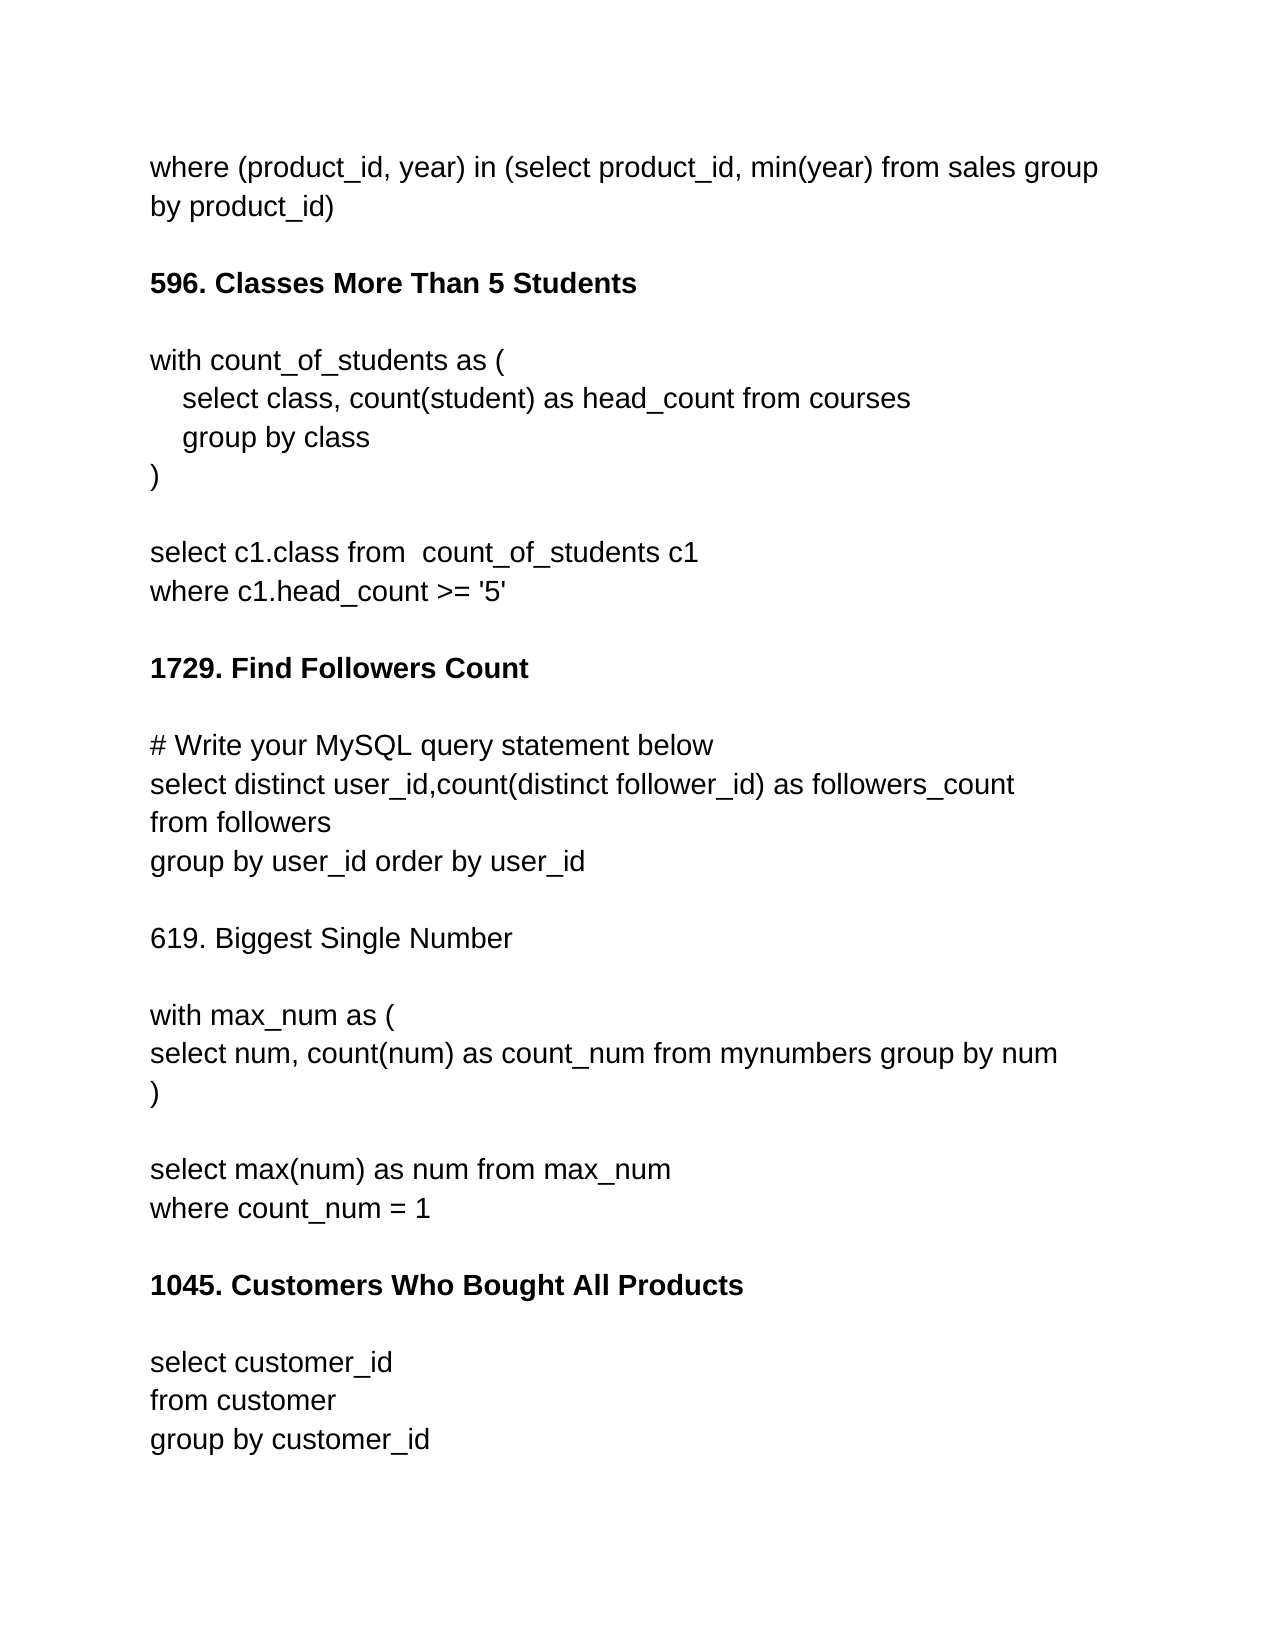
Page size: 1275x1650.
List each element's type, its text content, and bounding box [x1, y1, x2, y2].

text select class, count(student) as head_count from courses [150, 381, 1125, 415]
text select c1.class from count_of_students c1 [150, 535, 1125, 569]
text ) [150, 458, 1125, 492]
text from followers [150, 805, 1125, 839]
text where (product_id, year) in (select product_id, min(year) from sales group by product_id) [150, 150, 1125, 222]
text group by class [150, 420, 1125, 453]
text where c1.head_count >= '5' [150, 574, 1125, 607]
text ) [150, 1075, 1125, 1108]
text 619. Biggest Single Number [150, 921, 1125, 954]
text select distinct user_id,count(distinct follower_id) as followers_count [150, 767, 1125, 800]
text 596. Classes More Than 5 Students [150, 266, 1125, 299]
text 1729. Find Followers Count [150, 651, 1125, 684]
text from customer [150, 1383, 1125, 1417]
text with max_num as ( [150, 998, 1125, 1031]
text 1045. Customers Who Bought All Products [150, 1268, 1125, 1301]
text select customer_id [150, 1345, 1125, 1378]
text select max(num) as num from max_num [150, 1152, 1125, 1186]
text with count_of_students as ( [150, 343, 1125, 376]
text # Write your MySQL query statement below [150, 728, 1125, 762]
text select num, count(num) as count_num from mynumbers group by num [150, 1036, 1125, 1070]
text group by user_id order by user_id [150, 844, 1125, 877]
text group by customer_id [150, 1422, 1125, 1455]
text where count_num = 1 [150, 1191, 1125, 1224]
